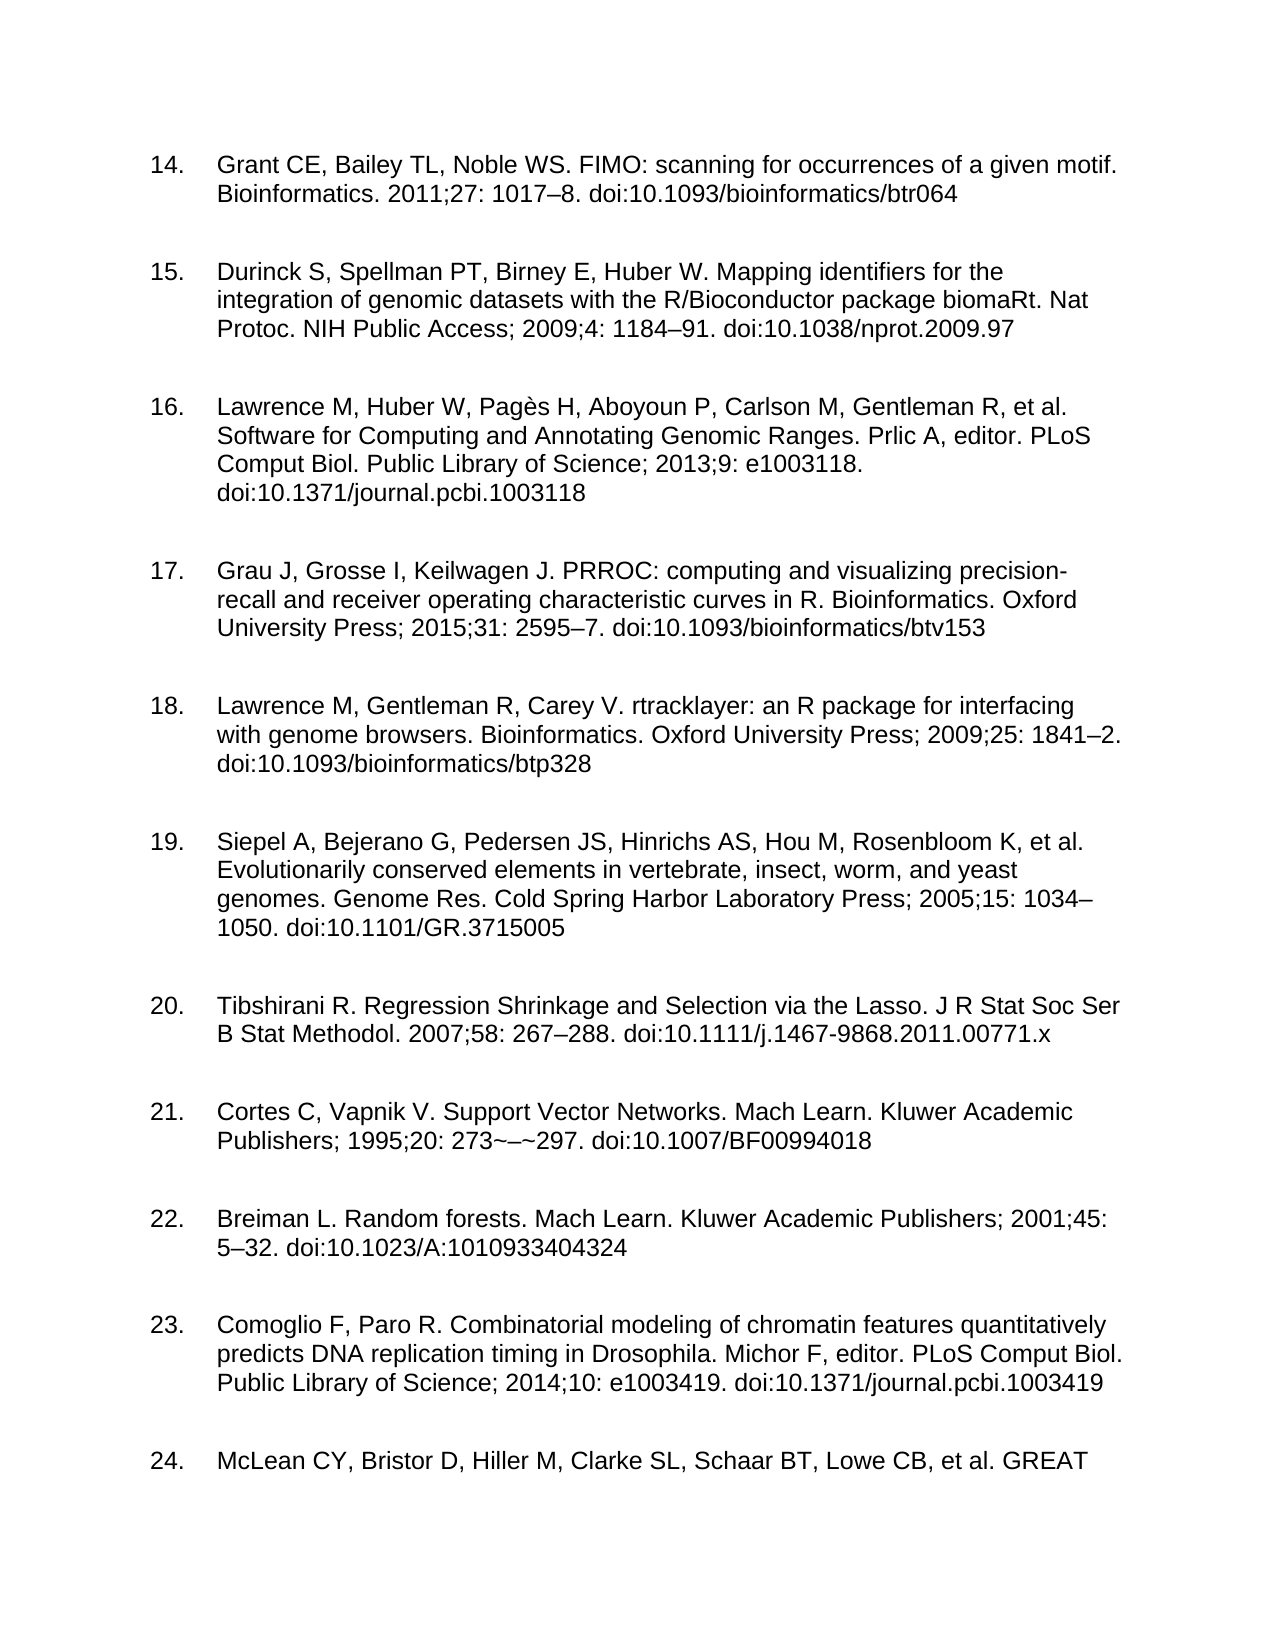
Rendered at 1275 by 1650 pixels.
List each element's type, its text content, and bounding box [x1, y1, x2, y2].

text 18. Lawrence M, Gentleman R, Carey V. rtracklayer: an R package for interfacing with genome browsers. Bioinformatics. Oxford University Press; 2009;25: 1841–2. doi:10.1093/bioinformatics/btp328 [150, 691, 1125, 777]
text 21. Cortes C, Vapnik V. Support Vector Networks. Mach Learn. Kluwer Academic Publishers; 1995;20: 273~–~297. doi:10.1007/BF00994018 [150, 1097, 1125, 1155]
text 19. Siepel A, Bejerano G, Pedersen JS, Hinrichs AS, Hou M, Rosenbloom K, et al. Evolutionarily conserved elements in vertebrate, insect, worm, and yeast genomes. Genome Res. Cold Spring Harbor Laboratory Press; 2005;15: 1034–1050. doi:10.1101/GR.3715005 [150, 827, 1125, 942]
text 14. Grant CE, Bailey TL, Noble WS. FIMO: scanning for occurrences of a given motif. Bioinformatics. 2011;27: 1017–8. doi:10.1093/bioinformatics/btr064 [150, 150, 1125, 207]
text 22. Breiman L. Random forests. Mach Learn. Kluwer Academic Publishers; 2001;45: 5–32. doi:10.1023/A:1010933404324 [150, 1204, 1125, 1261]
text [150, 1446, 1125, 1474]
text 23. Comoglio F, Paro R. Combinatorial modeling of chromatin features quantitatively predicts DNA replication timing in Drosophila. Michor F, editor. PLoS Comput Biol. Public Library of Science; 2014;10: e1003419. doi:10.1371/journal.pcbi.1003419 [150, 1310, 1125, 1397]
text 17. Grau J, Grosse I, Keilwagen J. PRROC: computing and visualizing precision-recall and receiver operating characteristic curves in R. Bioinformatics. Oxford University Press; 2015;31: 2595–7. doi:10.1093/bioinformatics/btv153 [150, 556, 1125, 642]
text 16. Lawrence M, Huber W, Pagès H, Aboyoun P, Carlson M, Gentleman R, et al. Software for Computing and Annotating Genomic Ranges. Prlic A, editor. PLoS Comput Biol. Public Library of Science; 2013;9: e1003118. doi:10.1371/journal.pcbi.1003118 [150, 392, 1125, 507]
text 15. Durinck S, Spellman PT, Birney E, Huber W. Mapping identifiers for the integration of genomic datasets with the R/Bioconductor package biomaRt. Nat Protoc. NIH Public Access; 2009;4: 1184–91. doi:10.1038/nprot.2009.97 [150, 257, 1125, 343]
text 20. Tibshirani R. Regression Shrinkage and Selection via the Lasso. J R Stat Soc Ser B Stat Methodol. 2007;58: 267–288. doi:10.1111/j.1467-9868.2011.00771.x [150, 991, 1125, 1048]
